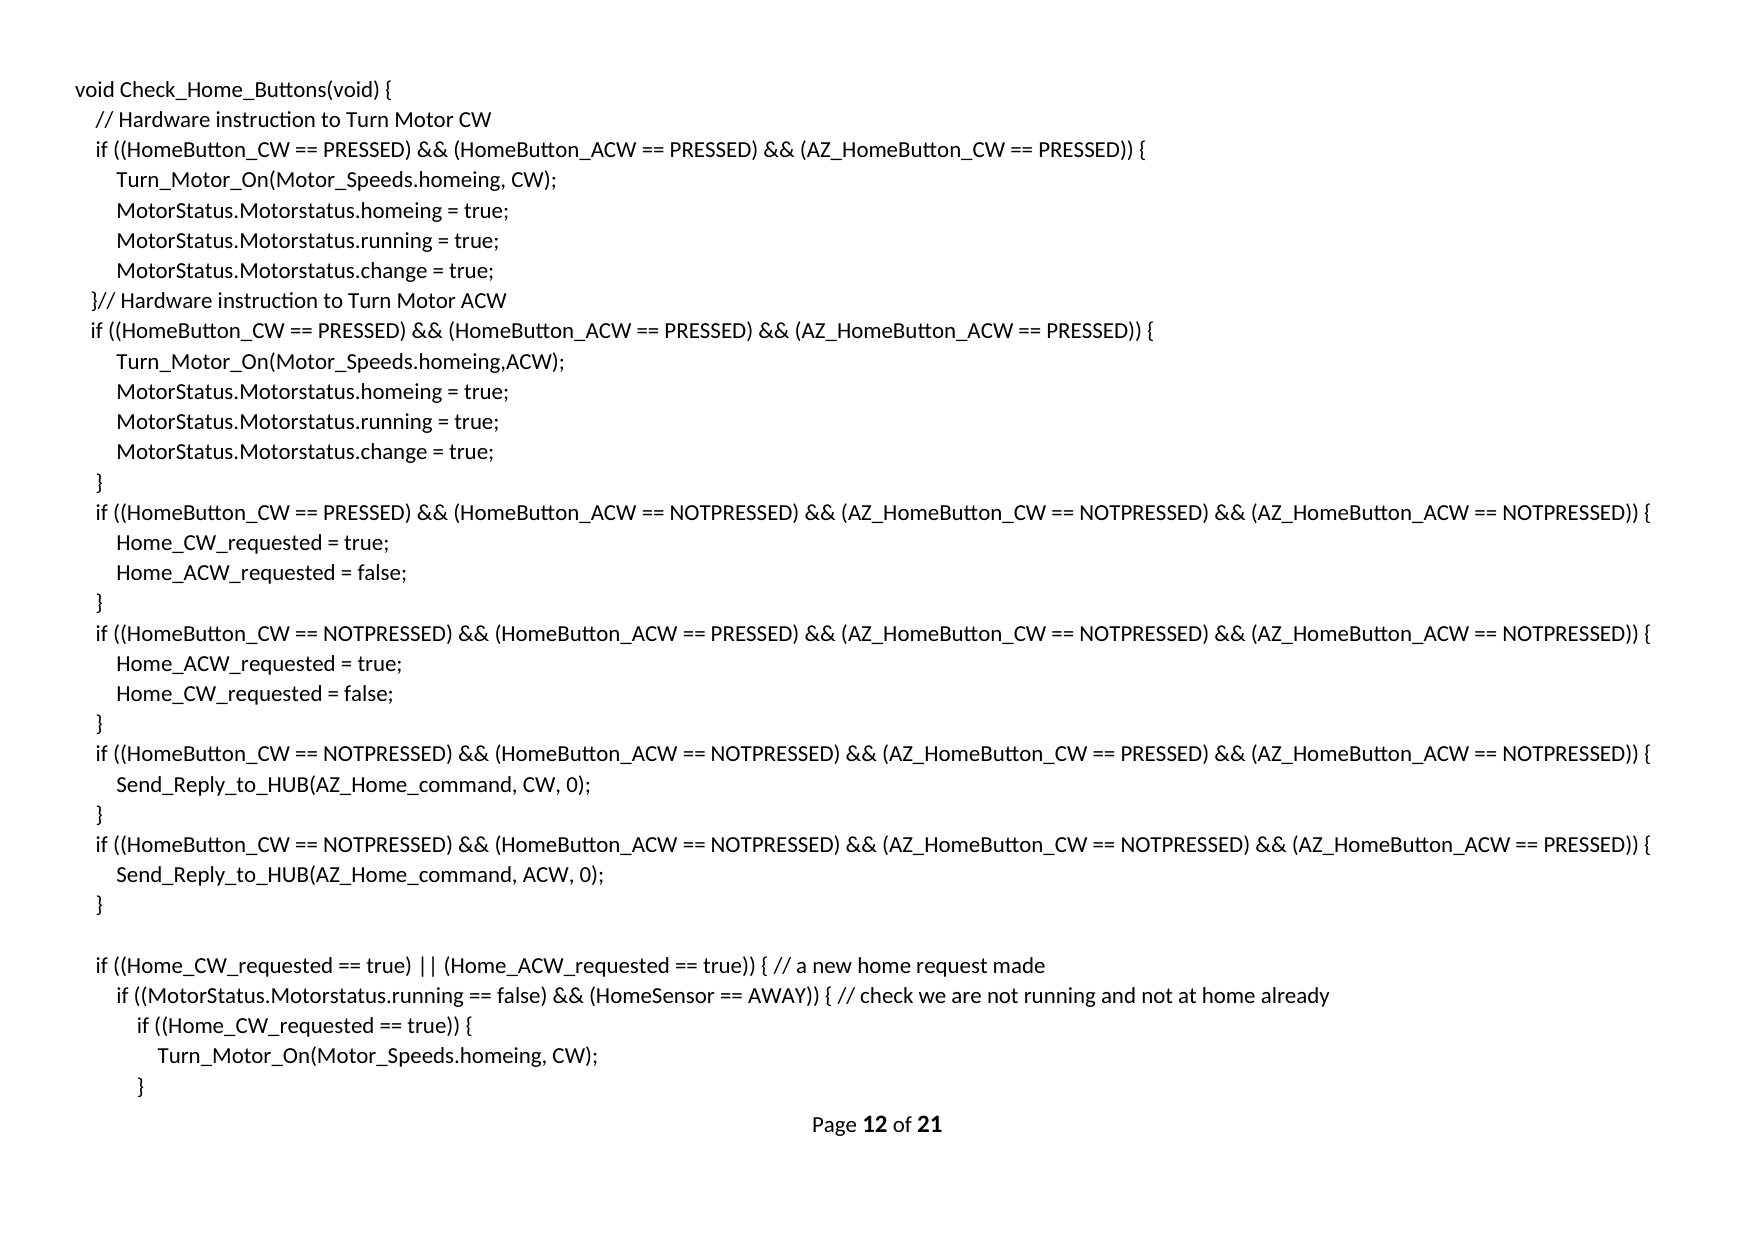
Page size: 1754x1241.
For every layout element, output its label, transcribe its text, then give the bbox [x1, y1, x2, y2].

text Turn_Motor_On(Motor_Speeds.homeing, CW); [75, 1042, 1679, 1070]
text MotorStatus.Motorstatus.running = true; [75, 407, 1679, 435]
text } [75, 709, 1679, 737]
text if ((HomeButton_CW == PRESSED) && (HomeButton_ACW == PRESSED) && (AZ_HomeButton_ACW == PRESSED)) { [75, 317, 1679, 345]
text if ((HomeButton_CW == NOTPRESSED) && (HomeButton_ACW == NOTPRESSED) && (AZ_HomeButton_CW == NOTPRESSED) && (AZ_HomeButton_ACW == PRESSED)) { [75, 830, 1679, 858]
text if ((HomeButton_CW == PRESSED) && (HomeButton_ACW == PRESSED) && (AZ_HomeButton_CW == PRESSED)) { [75, 135, 1679, 163]
text } [75, 800, 1679, 828]
text if ((HomeButton_CW == NOTPRESSED) && (HomeButton_ACW == NOTPRESSED) && (AZ_HomeButton_CW == PRESSED) && (AZ_HomeButton_ACW == NOTPRESSED)) { [75, 739, 1679, 768]
text Send_Reply_to_HUB(AZ_Home_command, ACW, 0); [75, 860, 1679, 888]
text Turn_Motor_On(Motor_Speeds.homeing,ACW); [75, 347, 1679, 375]
text MotorStatus.Motorstatus.change = true; [75, 437, 1679, 466]
text Turn_Motor_On(Motor_Speeds.homeing, CW); [75, 166, 1679, 194]
text } [75, 468, 1679, 496]
text MotorStatus.Motorstatus.homeing = true; [75, 196, 1679, 224]
text if ((MotorStatus.Motorstatus.running == false) && (HomeSensor == AWAY)) { // check we are not running and not at home already [75, 981, 1679, 1009]
text } [75, 588, 1679, 617]
text Home_ACW_requested = false; [75, 558, 1679, 586]
text Home_ACW_requested = true; [75, 649, 1679, 677]
text } [75, 1072, 1679, 1100]
text MotorStatus.Motorstatus.running = true; [75, 226, 1679, 254]
text // Hardware instruction to Turn Motor CW [75, 105, 1679, 133]
text if ((HomeButton_CW == NOTPRESSED) && (HomeButton_ACW == PRESSED) && (AZ_HomeButton_CW == NOTPRESSED) && (AZ_HomeButton_ACW == NOTPRESSED)) { [75, 619, 1679, 647]
text void Check_Home_Buttons(void) { [75, 75, 1679, 103]
text MotorStatus.Motorstatus.homeing = true; [75, 377, 1679, 405]
text MotorStatus.Motorstatus.change = true; [75, 256, 1679, 284]
text } [75, 891, 1679, 919]
text if ((Home_CW_requested == true) || (Home_ACW_requested == true)) { // a new home request made [75, 951, 1679, 979]
text if ((HomeButton_CW == PRESSED) && (HomeButton_ACW == NOTPRESSED) && (AZ_HomeButton_CW == NOTPRESSED) && (AZ_HomeButton_ACW == NOTPRESSED)) { [75, 498, 1679, 526]
text Home_CW_requested = false; [75, 679, 1679, 707]
text }// Hardware instruction to Turn Motor ACW [75, 286, 1679, 314]
text Home_CW_requested = true; [75, 528, 1679, 556]
text if ((Home_CW_requested == true)) { [75, 1011, 1679, 1039]
text Send_Reply_to_HUB(AZ_Home_command, CW, 0); [75, 770, 1679, 798]
